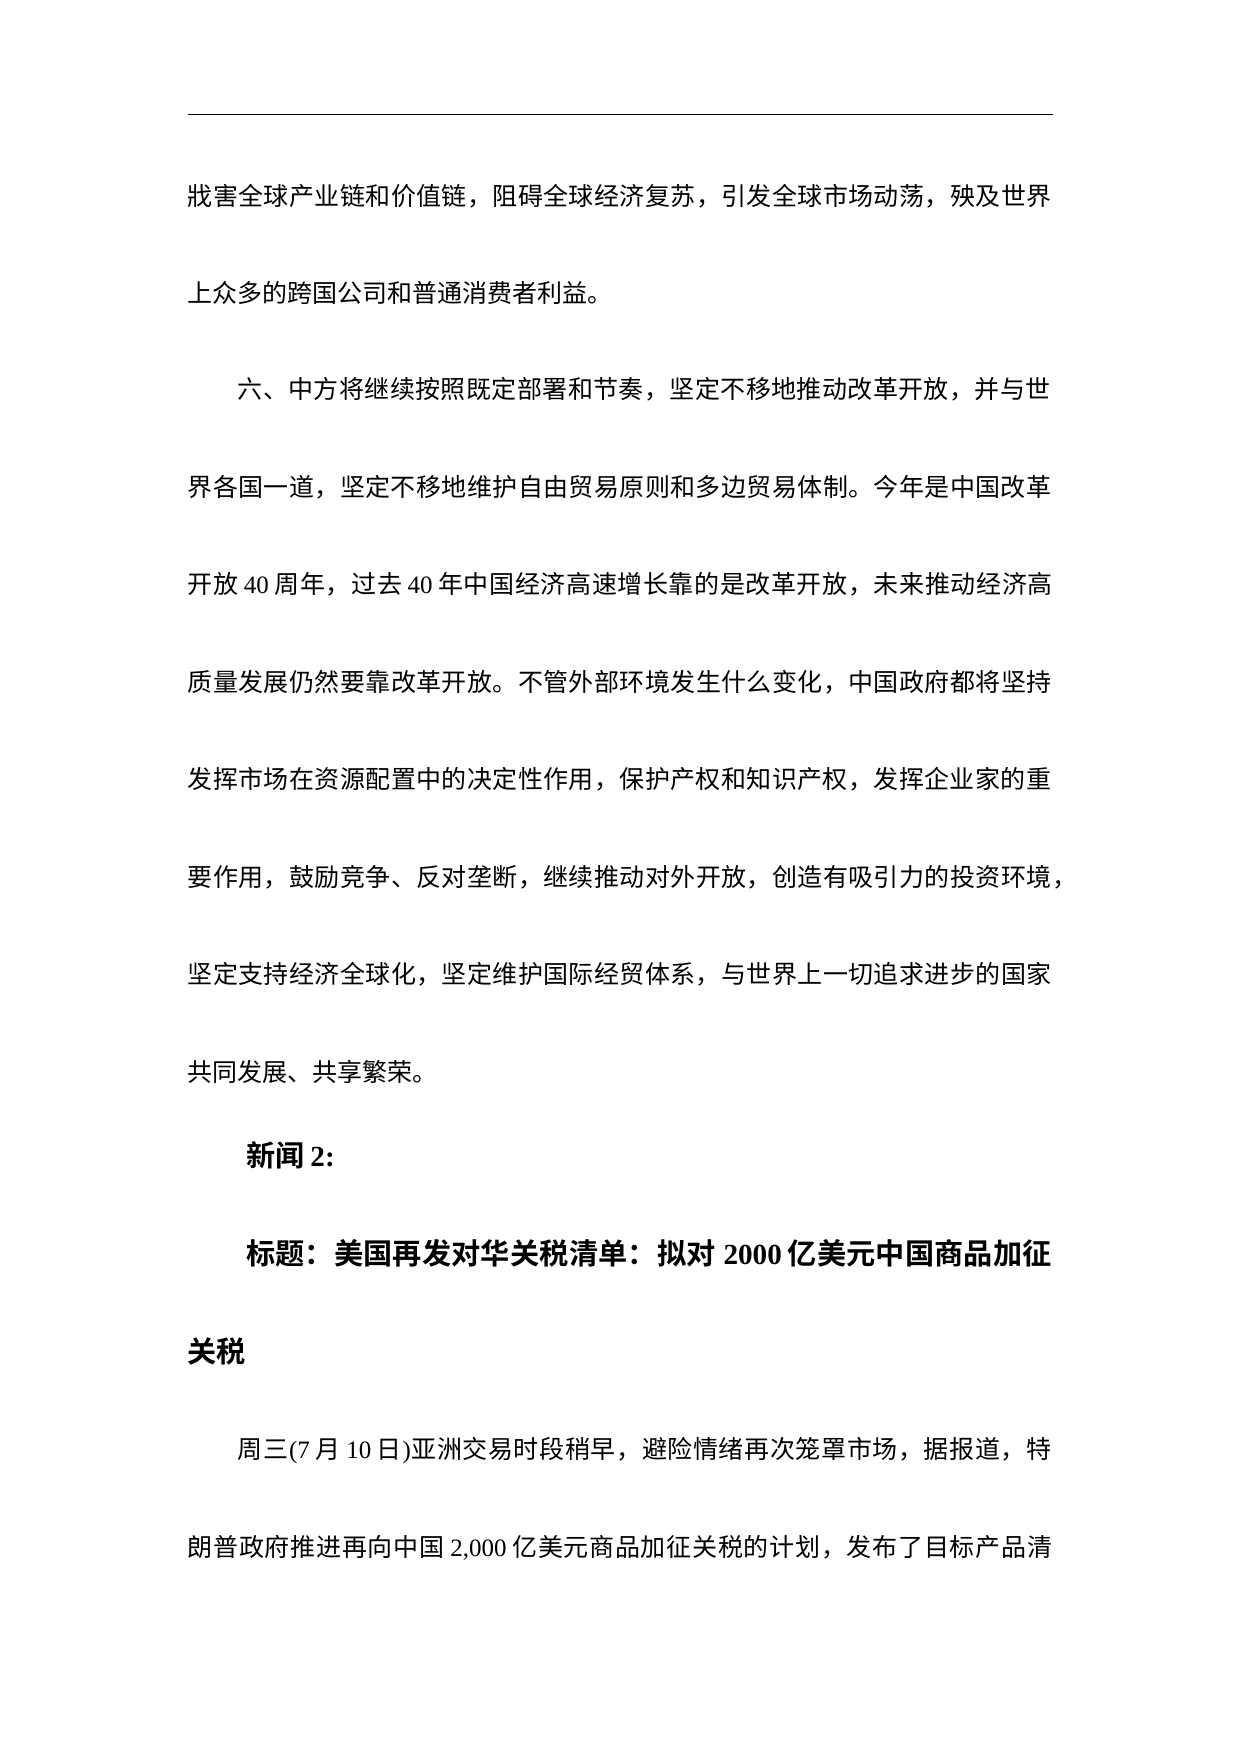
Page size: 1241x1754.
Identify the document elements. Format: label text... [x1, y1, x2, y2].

text 六、中方将继续按照既定部署和节奏，坚定不移地推动改革开放，并与世界各国一道，坚定不移地维护自由贸易原则和多边贸易体制。今年是中国改革开放40周年，过去40年中国经济高速增长靠的是改革开放，未来推动经济高质量发展仍然要靠改革开放。不管外部环境发生什么变化，中国政府都将坚持发挥市场在资源配置中的决定性作用，保护产权和知识产权，发挥企业家的重要作用，鼓励竞争、反对垄断，继续推动对外开放，创造有吸引力的投资环境，坚定支持经济全球化，坚定维护国际经贸体系，与世界上一切追求进步的国家共同发展、共享繁荣。 [187, 355, 1053, 1103]
text 标题：美国再发对华关税清单：拟对2000亿美元中国商品加征关税 [187, 1219, 1053, 1382]
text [187, 1416, 1053, 1578]
subtitle 新闻2: [187, 1121, 1053, 1186]
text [187, 162, 1053, 324]
